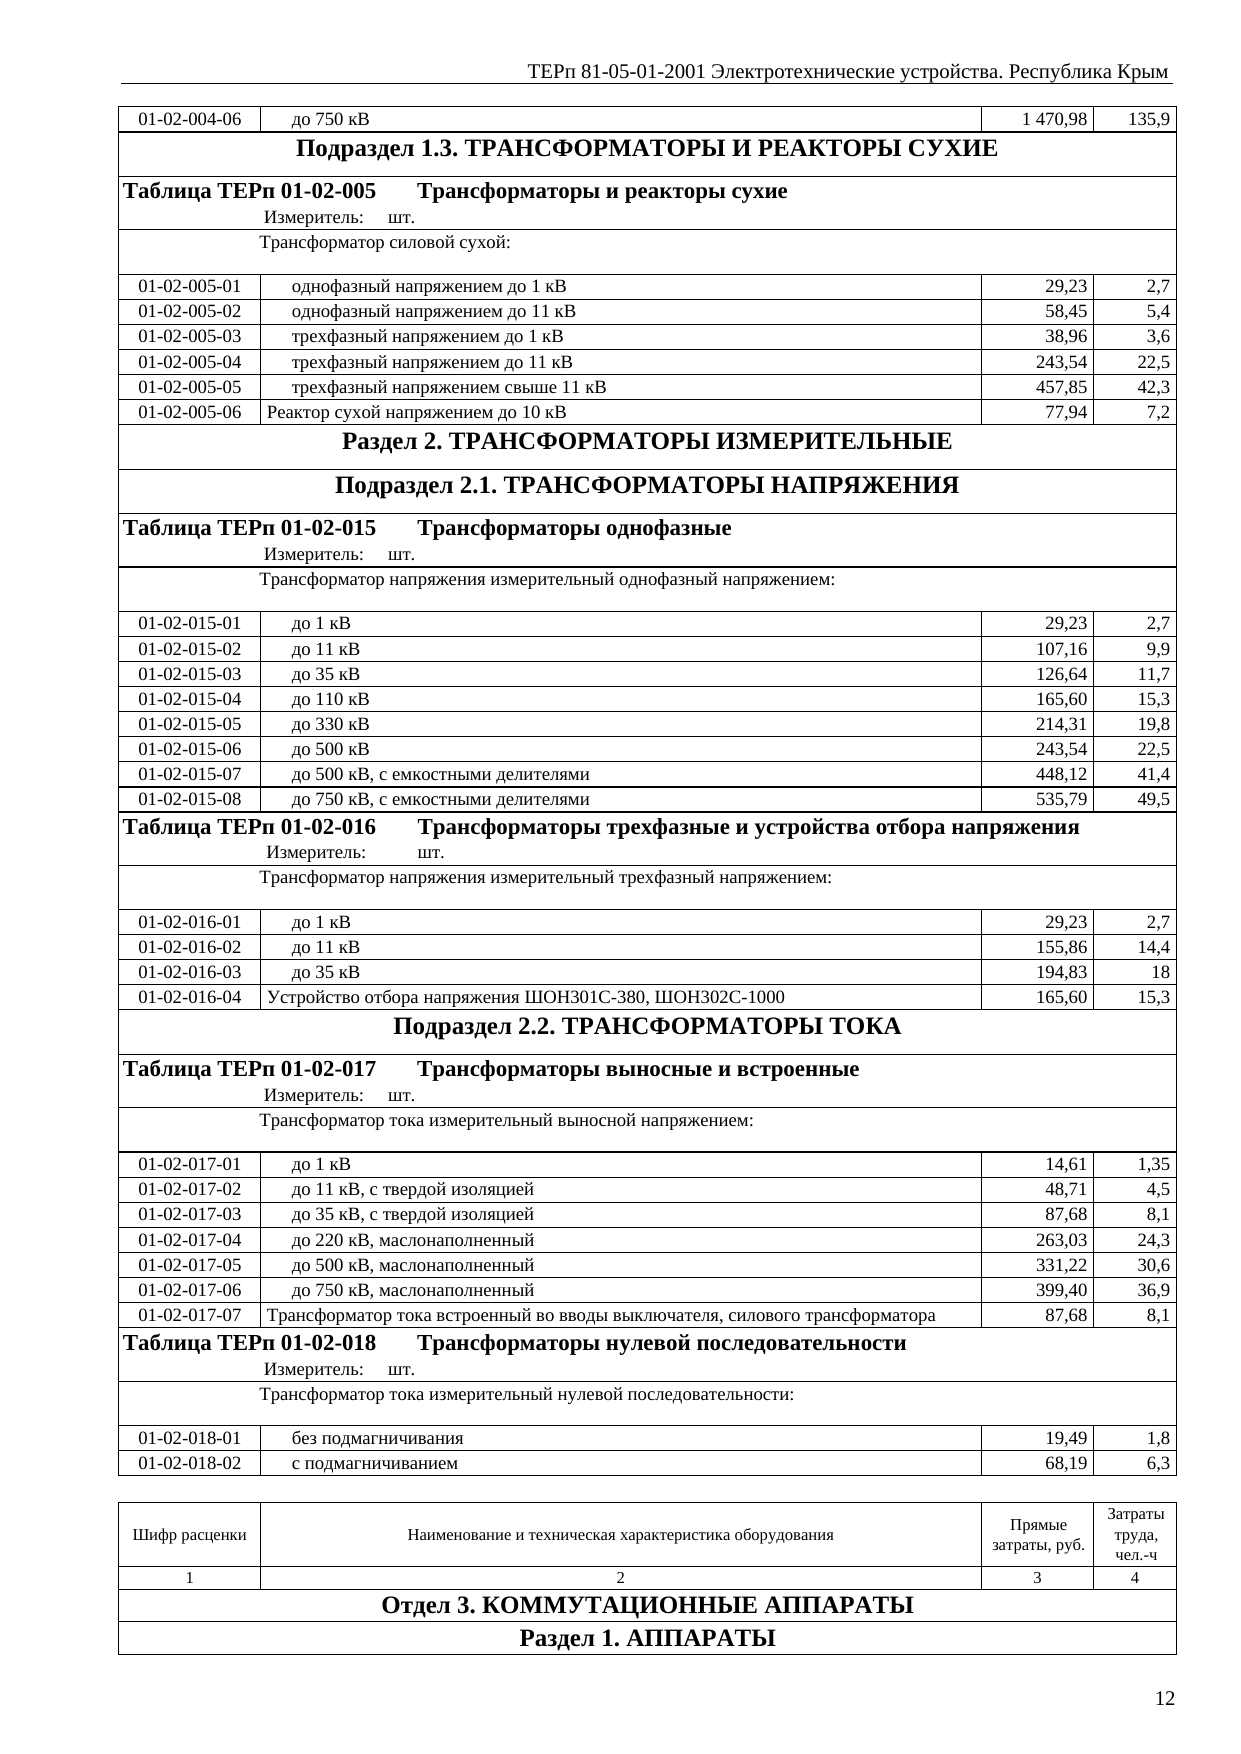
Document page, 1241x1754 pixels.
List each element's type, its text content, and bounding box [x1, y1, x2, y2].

table_cell 01-02-015-04 [119, 687, 260, 711]
table_cell 3,6 [1094, 325, 1176, 349]
table_header Шифр расценки [119, 1503, 260, 1566]
table_cell 1 [119, 1567, 260, 1589]
table_cell до 500 кВ, с емкостными делителями [261, 762, 981, 786]
table_cell Трансформатор напряжения измерительный трехфазный напряжением: [119, 866, 1093, 909]
table_cell [1093, 1010, 1176, 1053]
table_cell 4 [1094, 1567, 1176, 1589]
table_cell 01-02-015-05 [119, 712, 260, 736]
table_cell Таблица ТЕРп 01-02-016 Трансформаторы трехфазные и устройства отбора напряжения Измеритель: шт. [119, 813, 1093, 864]
table_cell 263,03 [982, 1228, 1093, 1252]
table_cell 3 [982, 1567, 1093, 1589]
table_cell [1093, 177, 1176, 229]
table_cell 6,3 [1094, 1451, 1176, 1475]
table_cell 01-02-017-02 [119, 1178, 260, 1202]
table_cell 01-02-005-05 [119, 375, 260, 399]
table_cell 01-02-018-01 [119, 1426, 260, 1450]
table_cell 01-02-015-03 [119, 662, 260, 686]
table_cell Раздел 2. ТРАНСФОРМАТОРЫ ИЗМЕРИТЕЛЬНЫЕ [119, 425, 1093, 468]
table_cell 29,23 [982, 275, 1093, 299]
table_cell до 500 кВ [261, 737, 981, 761]
table_cell 49,5 [1094, 788, 1176, 811]
table_cell [1093, 425, 1176, 468]
table_cell 36,9 [1094, 1278, 1176, 1302]
table_cell 457,85 [982, 375, 1093, 399]
table_cell 58,45 [982, 300, 1093, 324]
table_cell 01-02-004-06 [119, 107, 260, 131]
table_cell 2,7 [1094, 275, 1176, 299]
table_cell 1,8 [1094, 1426, 1176, 1450]
table_cell 194,83 [982, 960, 1093, 984]
table_cell Трансформатор тока встроенный во вводы выключателя, силового трансформатора [261, 1303, 981, 1327]
table_cell однофазный напряжением до 1 кВ [261, 275, 981, 299]
table_cell Подраздел 2.1. ТРАНСФОРМАТОРЫ НАПРЯЖЕНИЯ [119, 470, 1093, 513]
table_cell 155,86 [982, 935, 1093, 959]
table_cell Таблица ТЕРп 01-02-005 Трансформаторы и реакторы сухие Измеритель: шт. [119, 177, 1093, 229]
table_cell с подмагничиванием [261, 1451, 981, 1475]
table_cell Подраздел 1.3. ТРАНСФОРМАТОРЫ И РЕАКТОРЫ СУХИЕ [119, 133, 1093, 176]
table_cell 01-02-016-04 [119, 985, 260, 1009]
table_cell 01-02-017-04 [119, 1228, 260, 1252]
table_cell Таблица ТЕРп 01-02-015 Трансформаторы однофазные Измеритель: шт. [119, 514, 1093, 566]
table_cell 29,23 [982, 910, 1093, 934]
table_cell 4,5 [1094, 1178, 1176, 1202]
table_cell 243,54 [982, 350, 1093, 374]
table_cell 01-02-017-03 [119, 1203, 260, 1227]
table_cell 15,3 [1094, 687, 1176, 711]
table_cell [1093, 1382, 1176, 1425]
table_header Прямые затраты, руб. [982, 1503, 1093, 1566]
table_cell 01-02-005-03 [119, 325, 260, 349]
table_cell [1093, 813, 1176, 864]
table_cell до 1 кВ [261, 1153, 981, 1177]
table_cell 19,49 [982, 1426, 1093, 1450]
table_cell [1093, 1108, 1176, 1151]
table_cell [1093, 568, 1176, 611]
table_cell 01-02-016-01 [119, 910, 260, 934]
table_cell 2 [261, 1567, 981, 1589]
table_cell 30,6 [1094, 1253, 1176, 1277]
table_cell Трансформатор силовой сухой: [119, 230, 1093, 273]
table_cell 01-02-016-03 [119, 960, 260, 984]
table_cell 135,9 [1094, 107, 1176, 131]
table_cell 01-02-017-06 [119, 1278, 260, 1302]
table_cell 24,3 [1094, 1228, 1176, 1252]
table_cell 9,9 [1094, 637, 1176, 661]
table_cell Таблица ТЕРп 01-02-018 Трансформаторы нулевой последовательности Измеритель: шт. [119, 1328, 1093, 1381]
table_header Наименование и техническая характеристика оборудования [261, 1503, 981, 1566]
table_cell 22,5 [1094, 737, 1176, 761]
table_cell [1093, 1055, 1176, 1107]
table_cell 77,94 [982, 400, 1093, 424]
table_cell до 750 кВ [261, 107, 981, 131]
table_cell 2,7 [1094, 612, 1176, 636]
table_cell 42,3 [1094, 375, 1176, 399]
table_cell 14,4 [1094, 935, 1176, 959]
table_cell 01-02-005-02 [119, 300, 260, 324]
table_cell до 35 кВ [261, 662, 981, 686]
table_cell до 750 кВ, с емкостными делителями [261, 788, 981, 811]
table_cell 01-02-015-07 [119, 762, 260, 786]
table_cell Трансформатор напряжения измерительный однофазный напряжением: [119, 568, 1093, 611]
table_cell 5,4 [1094, 300, 1176, 324]
table_cell трехфазный напряжением до 1 кВ [261, 325, 981, 349]
table_cell 14,61 [982, 1153, 1093, 1177]
table_cell Трансформатор тока измерительный выносной напряжением: [119, 1108, 1093, 1151]
table_cell до 11 кВ [261, 637, 981, 661]
table_cell [1093, 470, 1176, 513]
table_cell 68,19 [982, 1451, 1093, 1475]
table_cell 535,79 [982, 788, 1093, 811]
table_cell до 110 кВ [261, 687, 981, 711]
table_cell 01-02-005-01 [119, 275, 260, 299]
table_cell Подраздел 2.2. ТРАНСФОРМАТОРЫ ТОКА [119, 1010, 1093, 1053]
table_cell 7,2 [1094, 400, 1176, 424]
table_cell 01-02-018-02 [119, 1451, 260, 1475]
table_cell до 1 кВ [261, 910, 981, 934]
table_cell 19,8 [1094, 712, 1176, 736]
table_cell Трансформатор тока измерительный нулевой последовательности: [119, 1382, 1093, 1425]
table_cell 01-02-017-07 [119, 1303, 260, 1327]
table_cell 399,40 [982, 1278, 1093, 1302]
table_cell до 35 кВ [261, 960, 981, 984]
table_cell 22,5 [1094, 350, 1176, 374]
table_cell 01-02-015-08 [119, 788, 260, 811]
table_cell 01-02-015-01 [119, 612, 260, 636]
table_cell 107,16 [982, 637, 1093, 661]
table_cell 41,4 [1094, 762, 1176, 786]
table_cell до 35 кВ, с твердой изоляцией [261, 1203, 981, 1227]
table_cell 01-02-015-06 [119, 737, 260, 761]
table_cell [1093, 1328, 1176, 1381]
table_cell 1,35 [1094, 1153, 1176, 1177]
table_cell до 750 кВ, маслонаполненный [261, 1278, 981, 1302]
table_cell трехфазный напряжением свыше 11 кВ [261, 375, 981, 399]
table_cell до 500 кВ, маслонаполненный [261, 1253, 981, 1277]
table_cell 01-02-017-01 [119, 1153, 260, 1177]
table_cell до 11 кВ [261, 935, 981, 959]
table_cell 01-02-016-02 [119, 935, 260, 959]
table_cell до 11 кВ, с твердой изоляцией [261, 1178, 981, 1202]
table_cell однофазный напряжением до 11 кВ [261, 300, 981, 324]
table_cell до 1 кВ [261, 612, 981, 636]
table_cell 15,3 [1094, 985, 1176, 1009]
table_cell до 220 кВ, маслонаполненный [261, 1228, 981, 1252]
table_cell Реактор сухой напряжением до 10 кВ [261, 400, 981, 424]
table_cell 8,1 [1094, 1203, 1176, 1227]
table_cell 243,54 [982, 737, 1093, 761]
table_cell Устройство отбора напряжения ШОН301С-380, ШОН302С-1000 [261, 985, 981, 1009]
table_cell 01-02-005-04 [119, 350, 260, 374]
table_cell 38,96 [982, 325, 1093, 349]
table_cell 87,68 [982, 1303, 1093, 1327]
table_cell 01-02-005-06 [119, 400, 260, 424]
table_cell 1 470,98 [982, 107, 1093, 131]
table_cell Раздел 1. АППАРАТЫ [119, 1622, 1176, 1653]
table_cell Таблица ТЕРп 01-02-017 Трансформаторы выносные и встроенные Измеритель: шт. [119, 1055, 1093, 1107]
table_cell [1093, 133, 1176, 176]
table_cell Отдел 3. КОММУТАЦИОННЫЕ АППАРАТЫ [119, 1590, 1176, 1621]
table_cell трехфазный напряжением до 11 кВ [261, 350, 981, 374]
table_cell [1093, 514, 1176, 566]
table_cell 331,22 [982, 1253, 1093, 1277]
table_cell 18 [1094, 960, 1176, 984]
table_cell [1093, 230, 1176, 273]
table_cell 11,7 [1094, 662, 1176, 686]
table_cell 87,68 [982, 1203, 1093, 1227]
table_cell 01-02-015-02 [119, 637, 260, 661]
table_cell 29,23 [982, 612, 1093, 636]
table_cell 448,12 [982, 762, 1093, 786]
table_cell 165,60 [982, 687, 1093, 711]
table_cell 214,31 [982, 712, 1093, 736]
table_cell до 330 кВ [261, 712, 981, 736]
table_cell [1093, 866, 1176, 909]
table_cell 01-02-017-05 [119, 1253, 260, 1277]
table_cell 48,71 [982, 1178, 1093, 1202]
table_cell 165,60 [982, 985, 1093, 1009]
table_cell 8,1 [1094, 1303, 1176, 1327]
table_cell 126,64 [982, 662, 1093, 686]
table_cell 2,7 [1094, 910, 1176, 934]
table_header Затраты труда, чел.-ч [1094, 1503, 1176, 1566]
table_cell без подмагничивания [261, 1426, 981, 1450]
